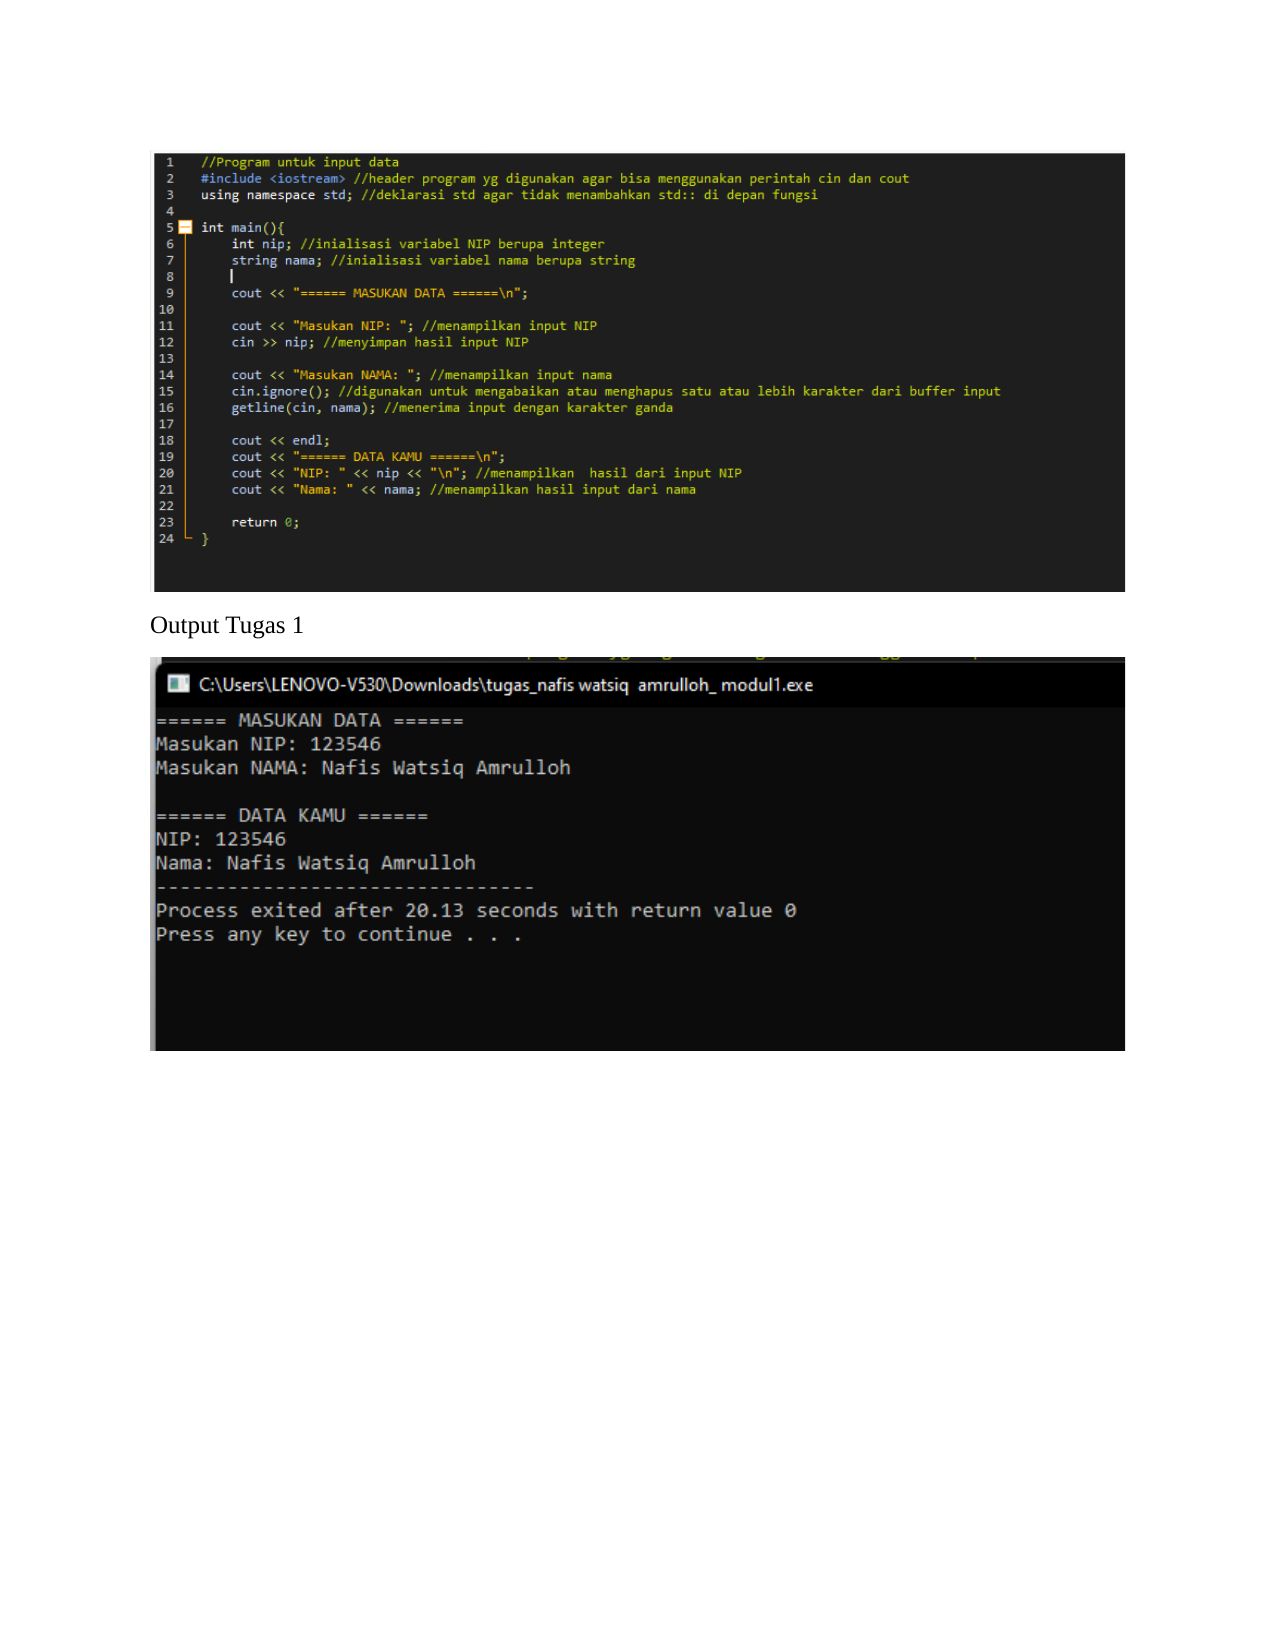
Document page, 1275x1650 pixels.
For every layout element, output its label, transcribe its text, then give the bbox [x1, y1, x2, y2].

text Output Tugas 1 [150, 610, 1125, 639]
picture [150, 150, 1125, 592]
picture [150, 657, 1125, 1051]
